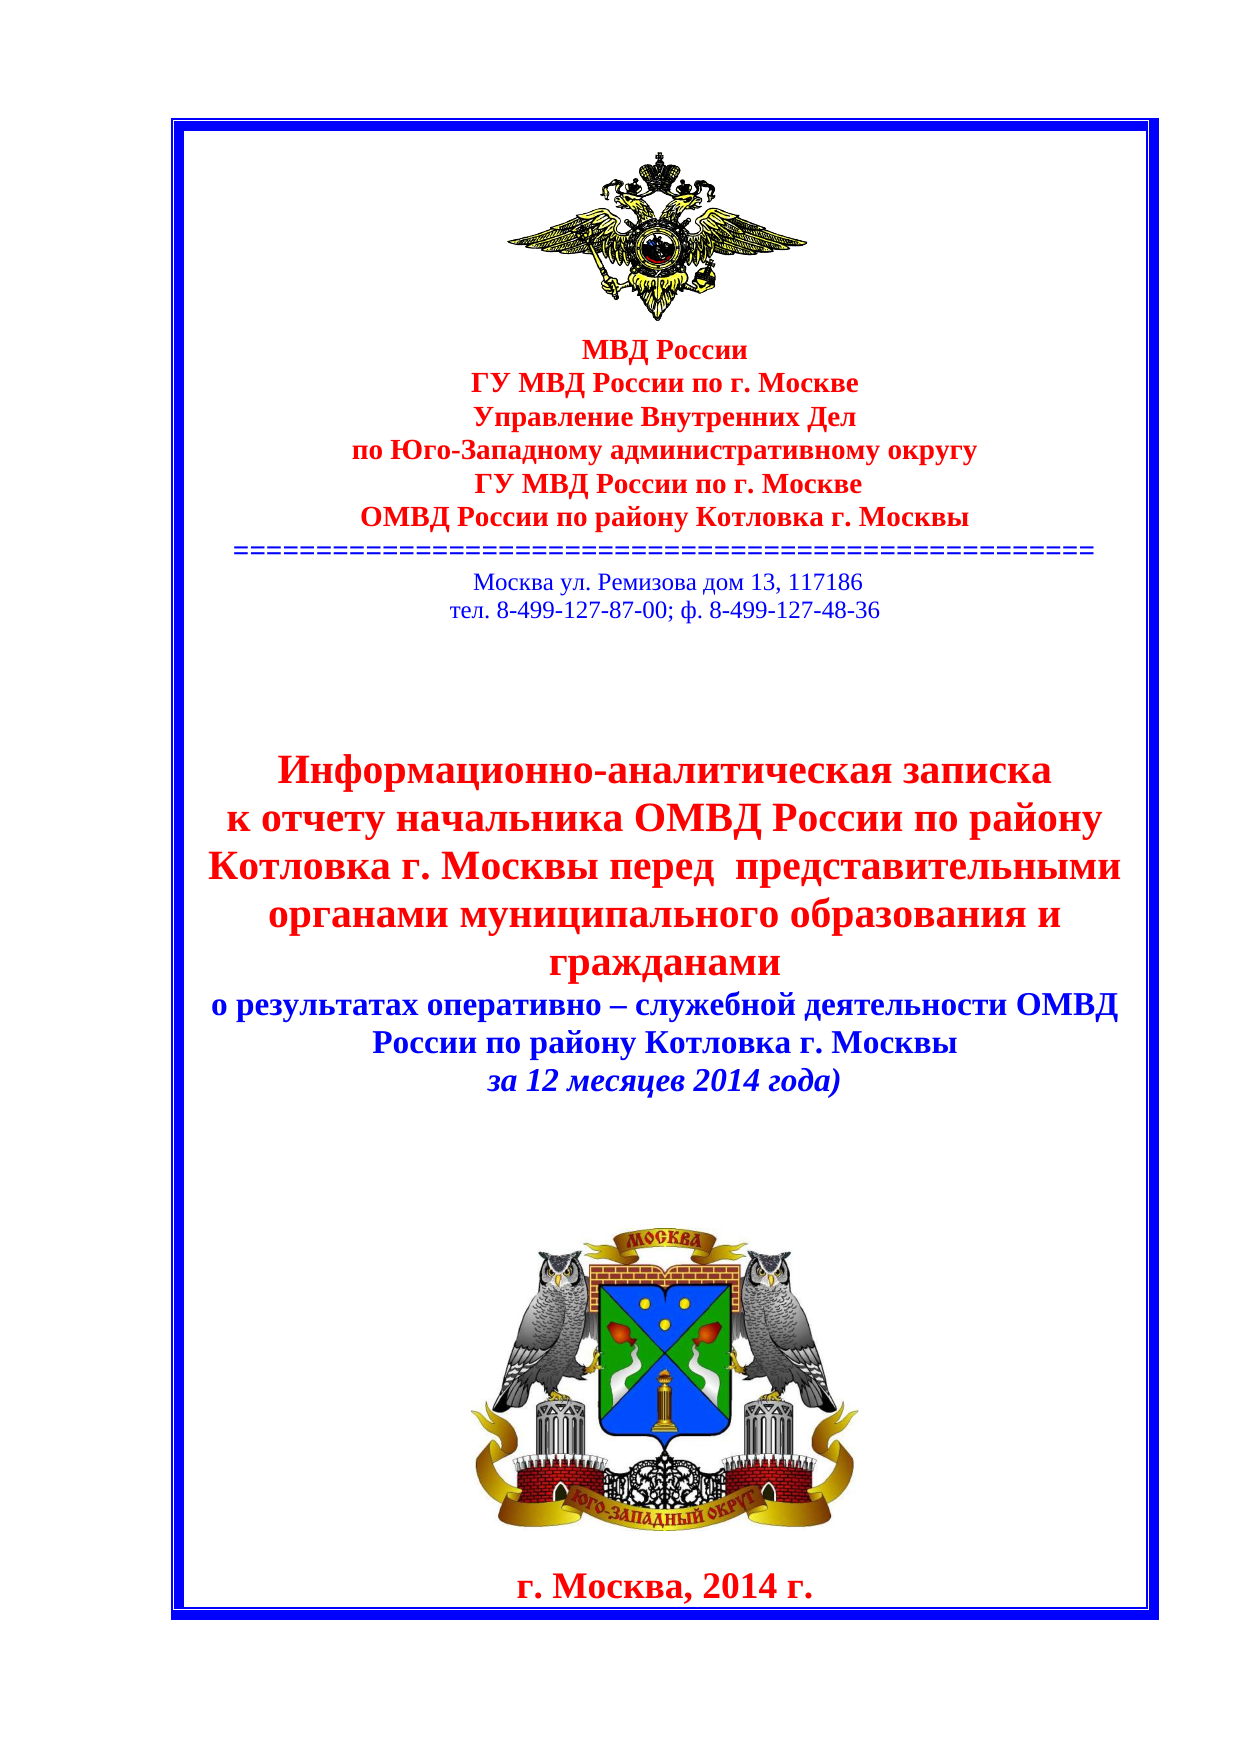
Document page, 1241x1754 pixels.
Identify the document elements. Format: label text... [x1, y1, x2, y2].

table_header МВД России ГУ МВД России по г. Москве Управление Внутренних Дел по Юго-Западному административному округу ГУ МВД России по г. Москве ОМВД России по району Котловка г. Москвы ==================================================== Москва ул. Ремизова дом 13, 117186 тел. 8-499-127-87-00; ф. 8-499-127-48-36 Информационно-аналитическая записка к отчету начальника ОМВД России по району Котловка г. Москвы перед представительными органами муниципального образования и гражданами о результатах оперативно – служебной деятельности ОМВД России по району Котловка г. Москвы за 12 месяцев 2014 года) г. Москва, 2014 г. [184, 131, 1146, 1607]
picture [471, 1228, 859, 1531]
picture [507, 152, 808, 321]
